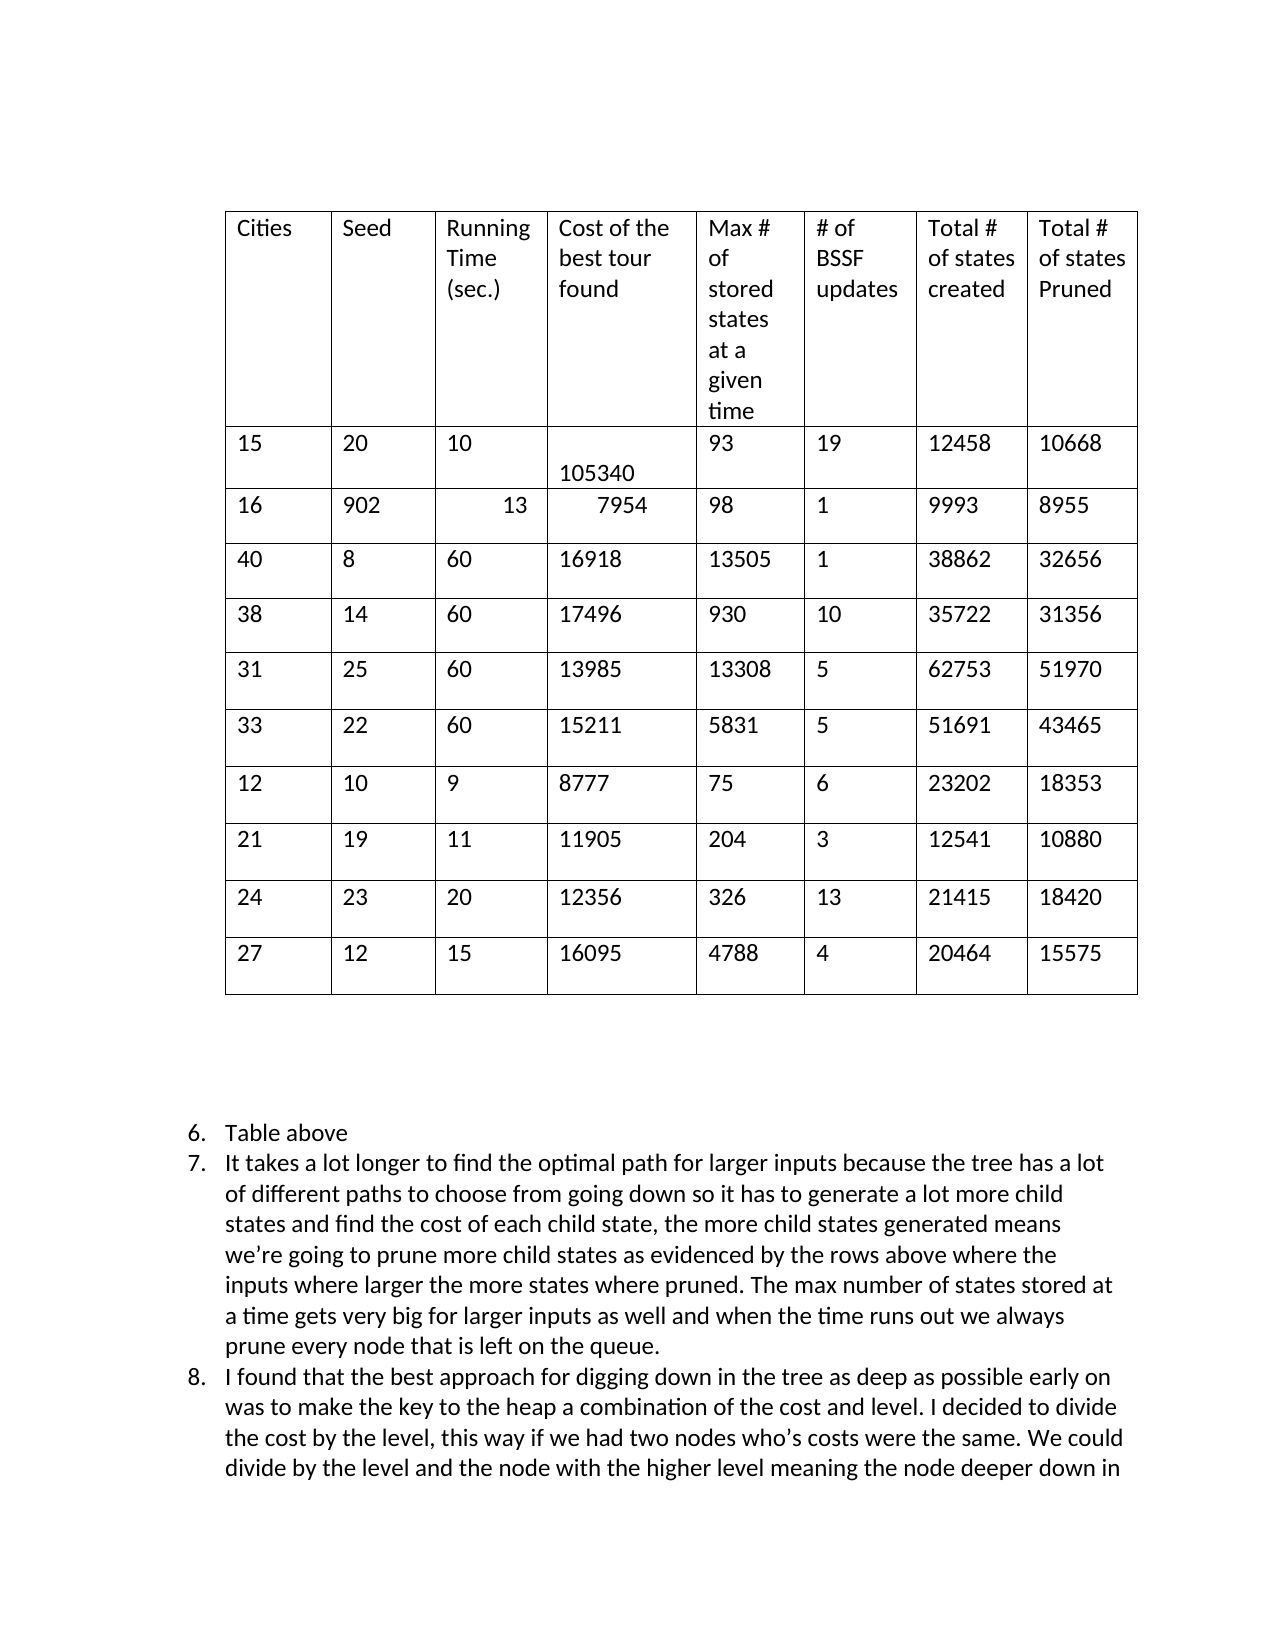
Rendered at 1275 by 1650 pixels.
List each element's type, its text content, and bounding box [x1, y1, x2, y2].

table_header # of BSSF updates [805, 212, 916, 426]
table_header Max # of stored states at a given time [697, 212, 804, 426]
table_cell 24 [226, 881, 331, 937]
table_cell 8955 [1028, 489, 1137, 543]
table_header Cost of the best tour found [548, 212, 696, 426]
table_cell 13308 [697, 653, 804, 709]
table_cell 14 [332, 599, 435, 652]
table_cell 16095 [548, 938, 696, 993]
table_cell 10880 [1028, 824, 1137, 879]
table_cell 60 [436, 544, 547, 597]
table_cell 98 [697, 489, 804, 543]
table_cell 5831 [697, 710, 804, 766]
table_cell 75 [697, 767, 804, 823]
list It takes a lot longer to find the optimal path for larger inputs because the tree has a lot of different paths to choose from going down so it has to generate a lot more child states and find the cost of each child state, the more child states generated means we’re going to prune more child states as evidenced by the rows above where the inputs where larger the more states where pruned. The max number of states stored at a time gets very big for larger inputs as well and when the time runs out we always prune every node that is left on the queue. [187, 1147, 1125, 1361]
table_cell 1 [805, 544, 916, 597]
table_cell 4 [805, 938, 916, 993]
table_cell 20 [332, 427, 435, 488]
table_cell 5 [805, 653, 916, 709]
table_header Total # of states Pruned [1028, 212, 1137, 426]
table_cell 12458 [917, 427, 1027, 488]
table_cell 12 [226, 767, 331, 823]
table_cell 62753 [917, 653, 1027, 709]
table_cell 15211 [548, 710, 696, 766]
table_cell 3 [805, 824, 916, 879]
table_cell 23 [332, 881, 435, 937]
table_cell 13 [436, 489, 547, 543]
table_cell 930 [697, 599, 804, 652]
table_cell 6 [805, 767, 916, 823]
table_cell 4788 [697, 938, 804, 993]
table_cell 17496 [548, 599, 696, 652]
table_cell 15 [436, 938, 547, 993]
table_cell 93 [697, 427, 804, 488]
table_cell 38 [226, 599, 331, 652]
table_cell 60 [436, 599, 547, 652]
table_cell 13505 [697, 544, 804, 597]
table_cell 60 [436, 653, 547, 709]
table_cell 5 [805, 710, 916, 766]
table_cell 31356 [1028, 599, 1137, 652]
table_cell 51691 [917, 710, 1027, 766]
table_cell 16918 [548, 544, 696, 597]
table_cell 16 [226, 489, 331, 543]
table_cell 204 [697, 824, 804, 879]
table_cell 11905 [548, 824, 696, 879]
table_cell 1 [805, 489, 916, 543]
table_cell 21 [226, 824, 331, 879]
table_cell 43465 [1028, 710, 1137, 766]
table_cell 12541 [917, 824, 1027, 879]
table_cell 51970 [1028, 653, 1137, 709]
table_cell 13 [805, 881, 916, 937]
table_cell 22 [332, 710, 435, 766]
table_cell 15 [226, 427, 331, 488]
table_cell 60 [436, 710, 547, 766]
table_cell 18420 [1028, 881, 1137, 937]
table_cell 18353 [1028, 767, 1137, 823]
table_cell 23202 [917, 767, 1027, 823]
table_cell 35722 [917, 599, 1027, 652]
table_cell 9993 [917, 489, 1027, 543]
list Table above [187, 1117, 1125, 1147]
table_cell 13985 [548, 653, 696, 709]
table_cell 38862 [917, 544, 1027, 597]
table_cell 8777 [548, 767, 696, 823]
table_cell 105340 [548, 427, 696, 488]
table_cell 27 [226, 938, 331, 993]
table_header Cities [226, 212, 331, 426]
table_cell 9 [436, 767, 547, 823]
table_cell 40 [226, 544, 331, 597]
table_cell 10668 [1028, 427, 1137, 488]
table_cell 15575 [1028, 938, 1137, 993]
table_cell 326 [697, 881, 804, 937]
table_cell 21415 [917, 881, 1027, 937]
table_header Total # of states created [917, 212, 1027, 426]
table_cell 20464 [917, 938, 1027, 993]
table_header Seed [332, 212, 435, 426]
table_cell 32656 [1028, 544, 1137, 597]
table_header Running Time (sec.) [436, 212, 547, 426]
table_cell 8 [332, 544, 435, 597]
table_cell 19 [805, 427, 916, 488]
table_cell 7954 [548, 489, 696, 543]
table_cell 10 [332, 767, 435, 823]
table_cell 33 [226, 710, 331, 766]
table_cell 19 [332, 824, 435, 879]
table_cell 902 [332, 489, 435, 543]
table_cell 11 [436, 824, 547, 879]
table_cell 25 [332, 653, 435, 709]
table_cell 31 [226, 653, 331, 709]
table_cell 12356 [548, 881, 696, 937]
table_cell 10 [436, 427, 547, 488]
table_cell 10 [805, 599, 916, 652]
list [187, 1361, 1125, 1483]
table_cell 20 [436, 881, 547, 937]
table_cell 12 [332, 938, 435, 993]
